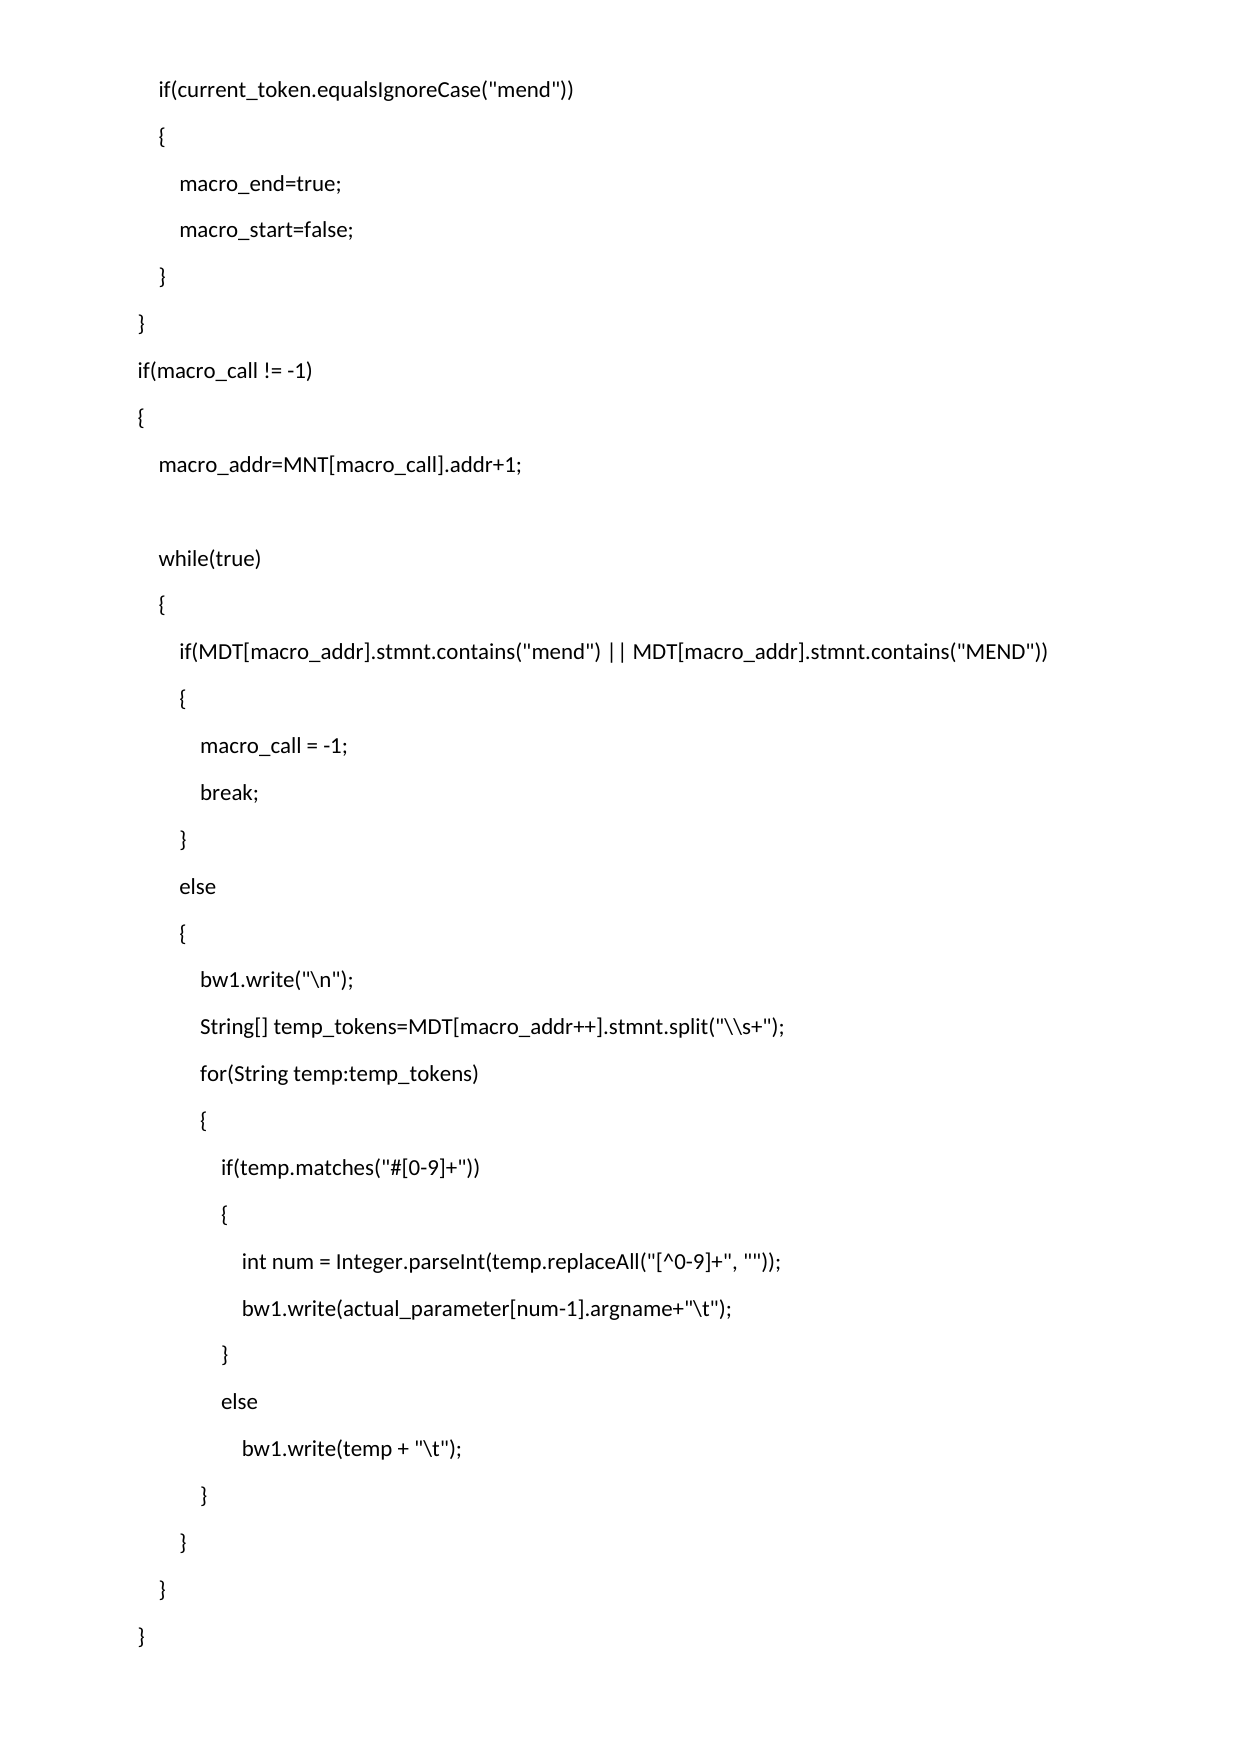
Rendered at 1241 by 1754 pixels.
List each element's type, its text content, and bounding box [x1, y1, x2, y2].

text { [75, 403, 1165, 431]
text while(true) [75, 544, 1165, 572]
text } [75, 825, 1165, 853]
text } [75, 1622, 1165, 1650]
text String[] temp_tokens=MDT[macro_addr++].stmnt.split("\\s+"); [75, 1012, 1165, 1041]
text macro_addr=MNT[macro_call].addr+1; [75, 450, 1165, 478]
text break; [75, 778, 1165, 806]
text } [75, 1481, 1165, 1509]
text if(macro_call != -1) [75, 356, 1165, 384]
text macro_end=true; [75, 169, 1165, 197]
text { [75, 684, 1165, 712]
text bw1.write(temp + "\t"); [75, 1434, 1165, 1462]
text { [75, 919, 1165, 947]
text } [75, 309, 1165, 337]
text macro_call = -1; [75, 731, 1165, 759]
text else [75, 1387, 1165, 1416]
text bw1.write(actual_parameter[num-1].argname+"\t"); [75, 1294, 1165, 1322]
text { [75, 591, 1165, 619]
text macro_start=false; [75, 216, 1165, 244]
text } [75, 1528, 1165, 1556]
text { [75, 1200, 1165, 1228]
text } [75, 262, 1165, 291]
text } [75, 1575, 1165, 1603]
text if(current_token.equalsIgnoreCase("mend")) [75, 75, 1165, 103]
text else [75, 872, 1165, 900]
text if(MDT[macro_addr].stmnt.contains("mend") || MDT[macro_addr].stmnt.contains("MEND")) [75, 637, 1165, 666]
text int num = Integer.parseInt(temp.replaceAll("[^0-9]+", "")); [75, 1247, 1165, 1275]
text bw1.write("\n"); [75, 966, 1165, 994]
text for(String temp:temp_tokens) [75, 1059, 1165, 1087]
text { [75, 122, 1165, 150]
text { [75, 1106, 1165, 1134]
text } [75, 1341, 1165, 1369]
text if(temp.matches("#[0-9]+")) [75, 1153, 1165, 1181]
